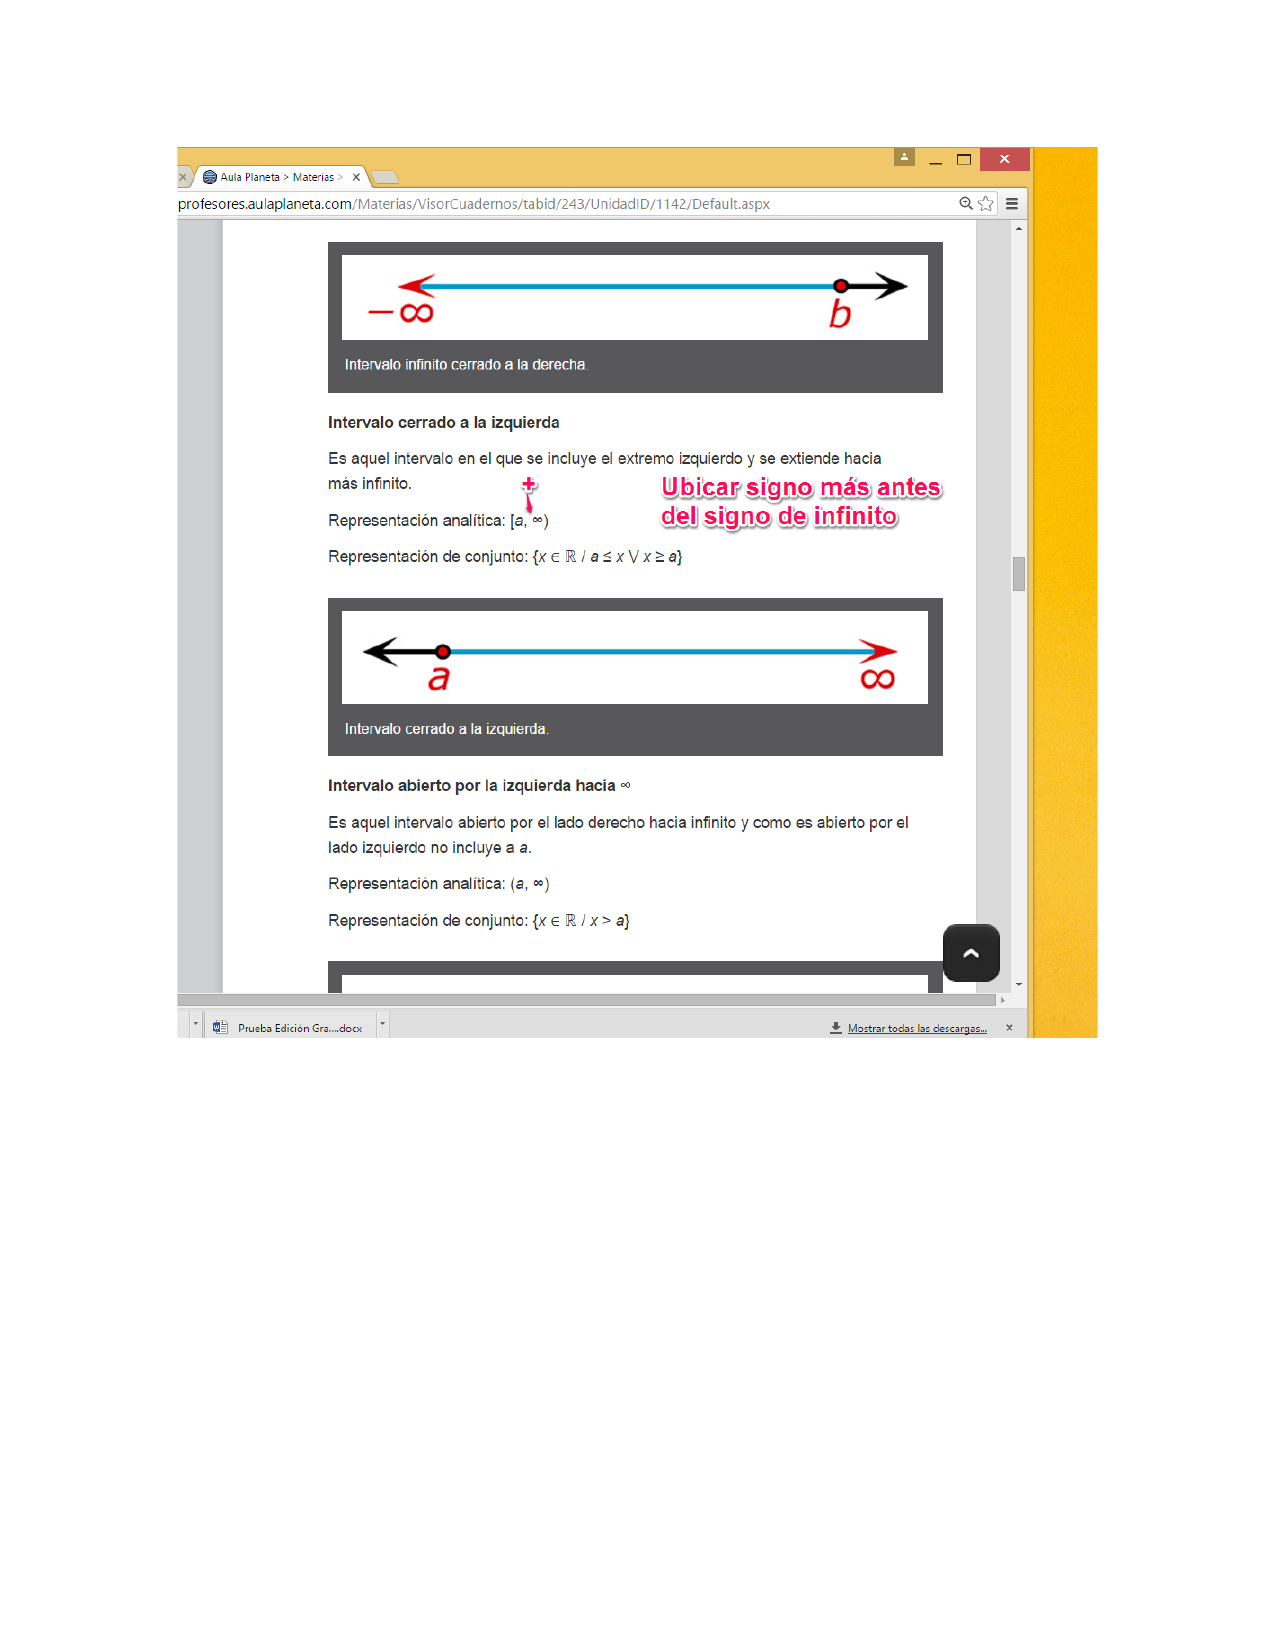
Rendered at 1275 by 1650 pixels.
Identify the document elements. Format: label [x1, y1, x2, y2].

picture [177, 147, 1098, 1038]
